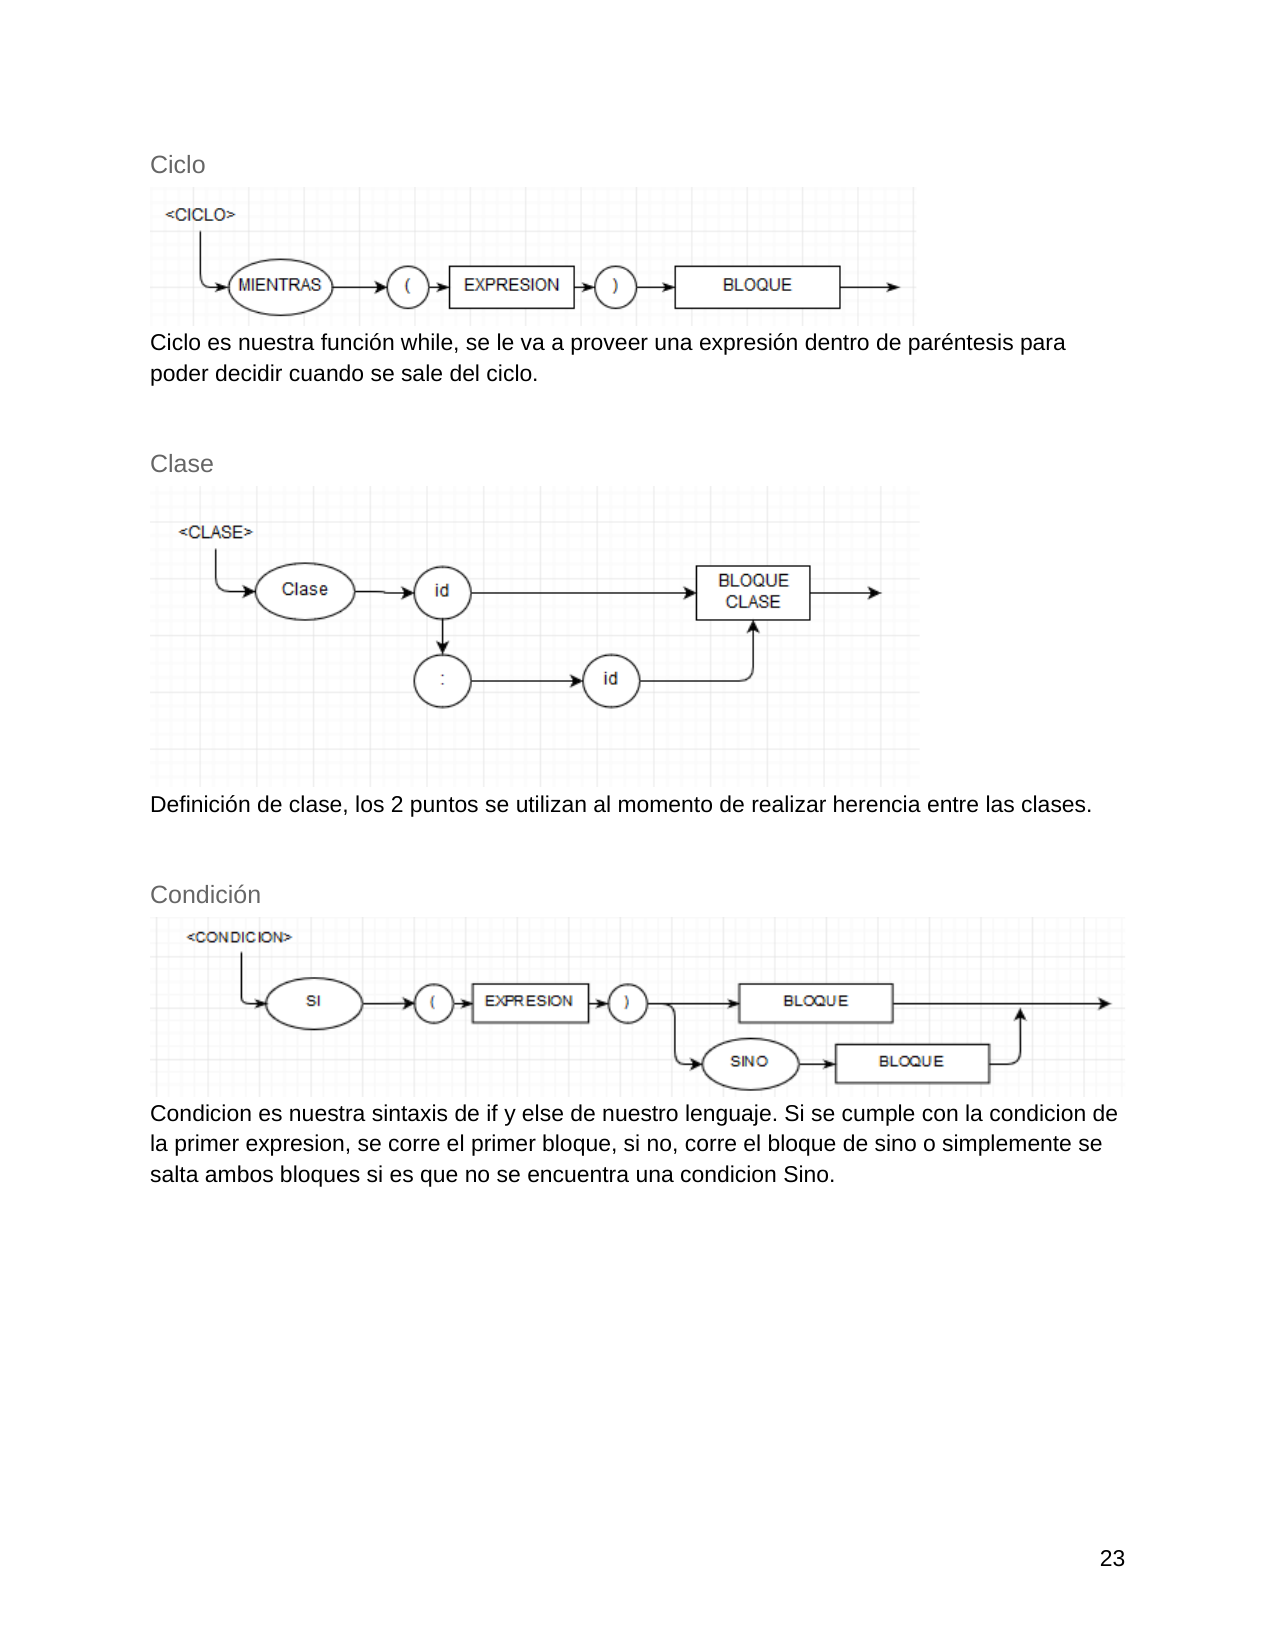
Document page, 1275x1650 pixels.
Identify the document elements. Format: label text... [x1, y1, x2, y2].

text Ciclo es nuestra función while, se le va a proveer una expresión dentro de paréntesis para poder decidir cuando se sale del ciclo. [150, 329, 1125, 386]
picture [150, 917, 1125, 1097]
subtitle Ciclo [150, 150, 1125, 179]
text Definición de clase, los 2 puntos se utilizan al momento de realizar herencia entre las clases. [150, 791, 1125, 817]
subtitle Clase [150, 449, 1125, 478]
picture [150, 187, 917, 326]
text Condicion es nuestra sintaxis de if y else de nuestro lenguaje. Si se cumple con la condicion de la primer expresion, se corre el primer bloque, si no, corre el bloque de sino o simplemente se salta ambos bloques si es que no se encuentra una condicion Sino. [150, 1100, 1125, 1187]
picture [150, 486, 920, 787]
subtitle Condición [150, 880, 1125, 909]
